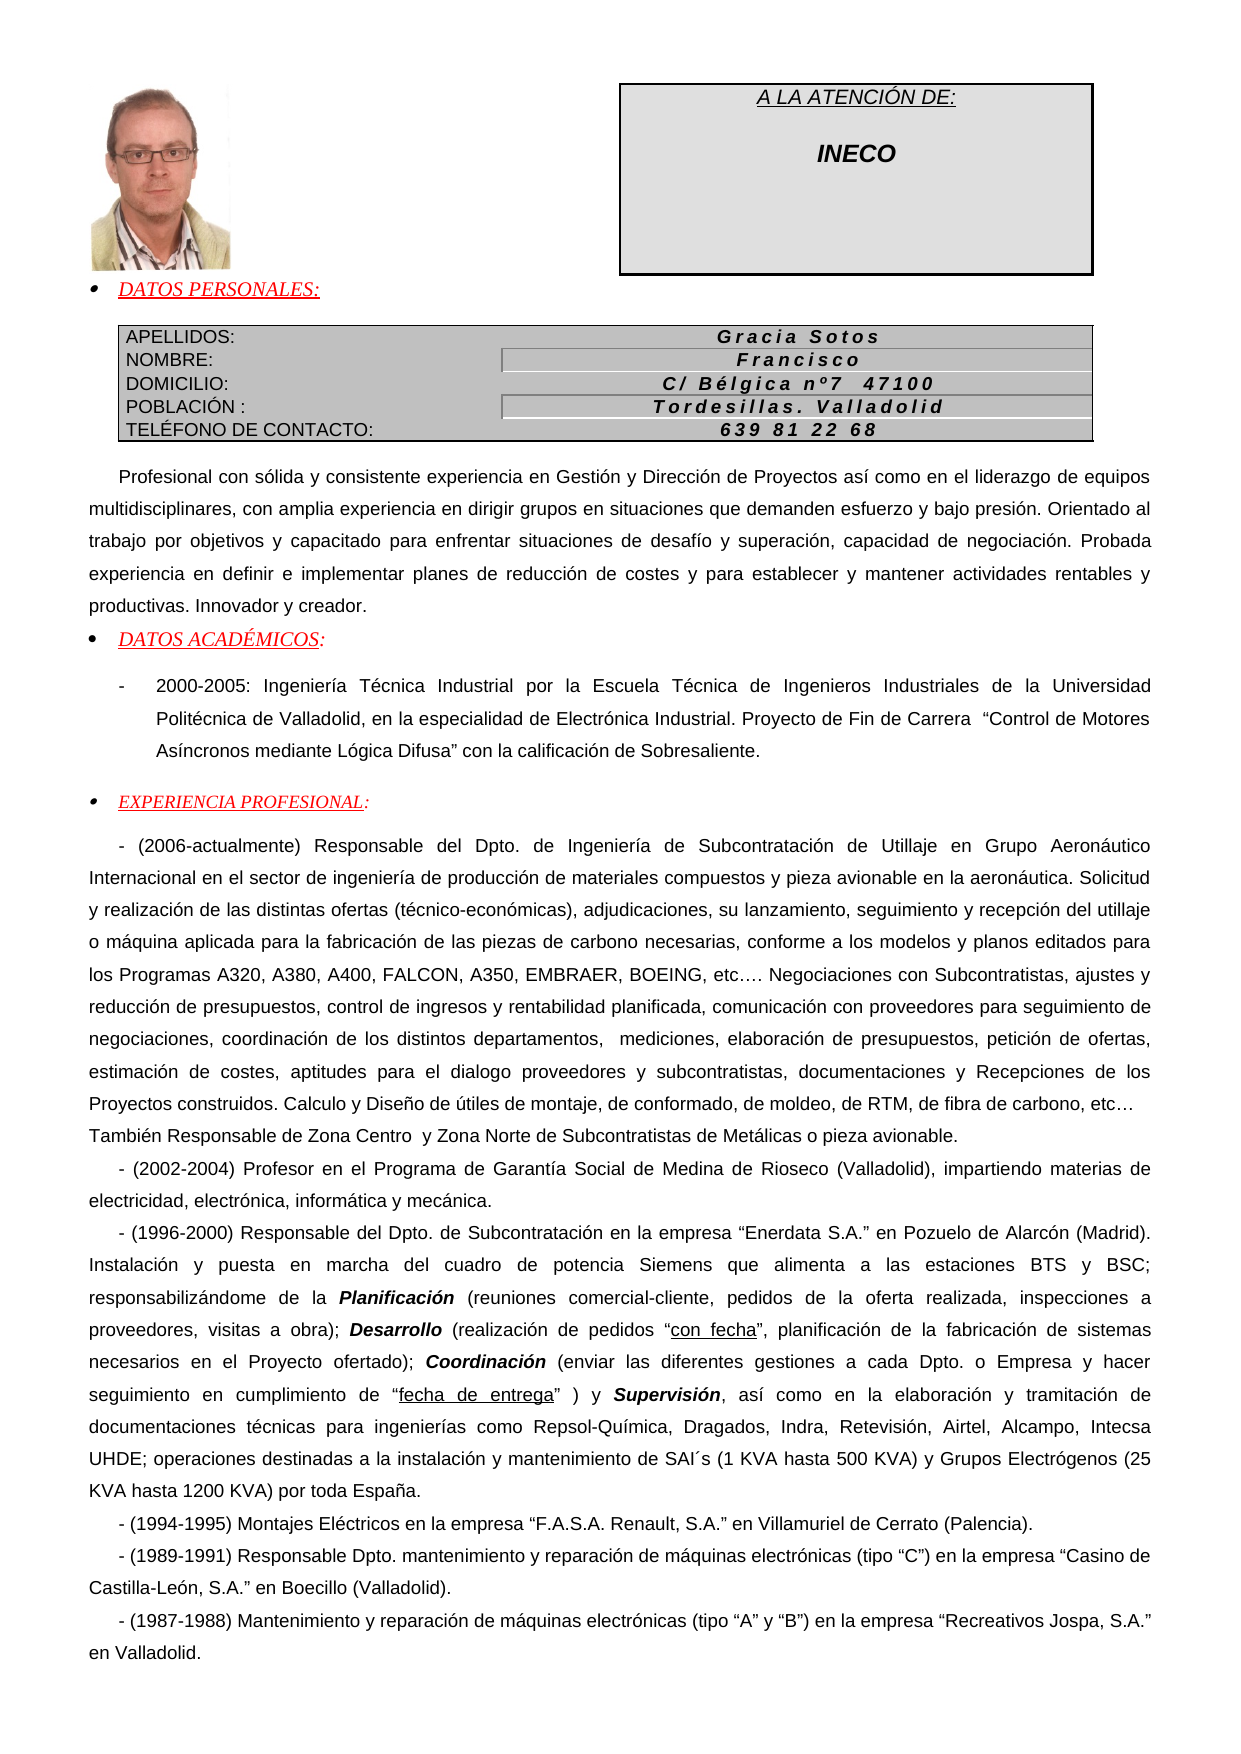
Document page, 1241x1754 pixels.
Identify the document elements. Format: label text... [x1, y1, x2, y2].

text - (1994-1995) Montajes Eléctricos en la empresa “F.A.S.A. Renault, S.A.” en Villamuriel de Cerrato (Palencia). [89, 1512, 1152, 1534]
table_cell 639 81 22 68 [502, 419, 1092, 440]
table_cell Tordesillas. Valladolid [503, 396, 1092, 417]
text - (1989-1991) Responsable Dpto. mantenimiento y reparación de máquinas electrónicas (tipo “C”) en la empresa “Casino de Castilla-León, S.A.” en Boecillo (Valladolid). [89, 1545, 1152, 1599]
table_header A LA ATENCIÓN DE: INECO [621, 85, 1091, 273]
table_header Gracia Sotos [502, 326, 1092, 348]
list EXPERIENCIA PROFESIONAL: [89, 791, 1152, 813]
list DATOS ACADÉMICOS: [89, 627, 1152, 651]
table_cell DOMICILIO: [119, 371, 502, 394]
text - (2002-2004) Profesor en el Programa de Garantía Social de Medina de Rioseco (Valladolid), impartiendo materias de electricidad, electrónica, informática y mecánica. [89, 1157, 1152, 1211]
table_cell Francisco [503, 349, 1092, 371]
table_header APELLIDOS: [119, 326, 502, 348]
text Profesional con sólida y consistente experiencia en Gestión y Dirección de Proyectos así como en el liderazgo de equipos multidisciplinares, con amplia experiencia en dirigir grupos en situaciones que demanden esfuerzo y bajo presión. Orientado al trabajo por objetivos y capacitado para enfrentar situaciones de desafío y superación, capacidad de negociación. Probada experiencia en definir e implementar planes de reducción de costes y para establecer y mantener actividades rentables y productivas. Innovador y creador. [89, 466, 1152, 616]
list 2000-2005: Ingeniería Técnica Industrial por la Escuela Técnica de Ingenieros Industriales de la Universidad Politécnica de Valladolid, en la especialidad de Electrónica Industrial. Proyecto de Fin de Carrera “Control de Motores Asíncronos mediante Lógica Difusa” con la calificación de Sobresaliente. [118, 675, 1152, 761]
table_cell C/ Bélgica nº7 47100 [502, 372, 1092, 394]
table_cell NOMBRE: [119, 348, 501, 371]
text - (1987-1988) Mantenimiento y reparación de máquinas electrónicas (tipo “A” y “B”) en la empresa “Recreativos Jospa, S.A.” en Valladolid. [89, 1609, 1152, 1663]
table_header [81, 83, 619, 273]
picture [88, 84, 233, 274]
list DATOS PERSONALES: [89, 276, 1152, 301]
table_cell POBLACIÓN : [119, 394, 501, 417]
table_cell TELÉFONO DE CONTACTO: [119, 417, 502, 440]
text - (2006-actualmente) Responsable del Dpto. de Ingeniería de Subcontratación de Utillaje en Grupo Aeronáutico Internacional en el sector de ingeniería de producción de materiales compuestos y pieza avionable en la aeronáutica. Solicitud y realización de las distintas ofertas (técnico-económicas), adjudicaciones, su lanzamiento, seguimiento y recepción del utillaje o máquina aplicada para la fabricación de las piezas de carbono necesarias, conforme a los modelos y planos editados para los Programas A320, A380, A400, FALCON, A350, EMBRAER, BOEING, etc…. Negociaciones con Subcontratistas, ajustes y reducción de presupuestos, control de ingresos y rentabilidad planificada, comunicación con proveedores para seguimiento de negociaciones, coordinación de los distintos departamentos, mediciones, elaboración de presupuestos, petición de ofertas, estimación de costes, aptitudes para el dialogo proveedores y subcontratistas, documentaciones y Recepciones de los Proyectos construidos. Calculo y Diseño de útiles de montaje, de conformado, de moldeo, de RTM, de fibra de carbono, etc… [89, 834, 1152, 1114]
text - (1996-2000) Responsable del Dpto. de Subcontratación en la empresa “Enerdata S.A.” en Pozuelo de Alarcón (Madrid). Instalación y puesta en marcha del cuadro de potencia Siemens que alimenta a las estaciones BTS y BSC; responsabilizándome de la Planificación (reuniones comercial-cliente, pedidos de la oferta realizada, inspecciones a proveedores, visitas a obra); Desarrollo (realización de pedidos “con fecha”, planificación de la fabricación de sistemas necesarios en el Proyecto ofertado); Coordinación (enviar las diferentes gestiones a cada Dpto. o Empresa y hacer seguimiento en cumplimiento de “fecha de entrega” ) y Supervisión, así como en la elaboración y tramitación de documentaciones técnicas para ingenierías como Repsol-Química, Dragados, Indra, Retevisión, Airtel, Alcampo, Intecsa UHDE; operaciones destinadas a la instalación y mantenimiento de SAI´s (1 KVA hasta 500 KVA) y Grupos Electrógenos (25 KVA hasta 1200 KVA) por toda España. [89, 1222, 1152, 1502]
text También Responsable de Zona Centro y Zona Norte de Subcontratistas de Metálicas o pieza avionable. [89, 1125, 1152, 1147]
